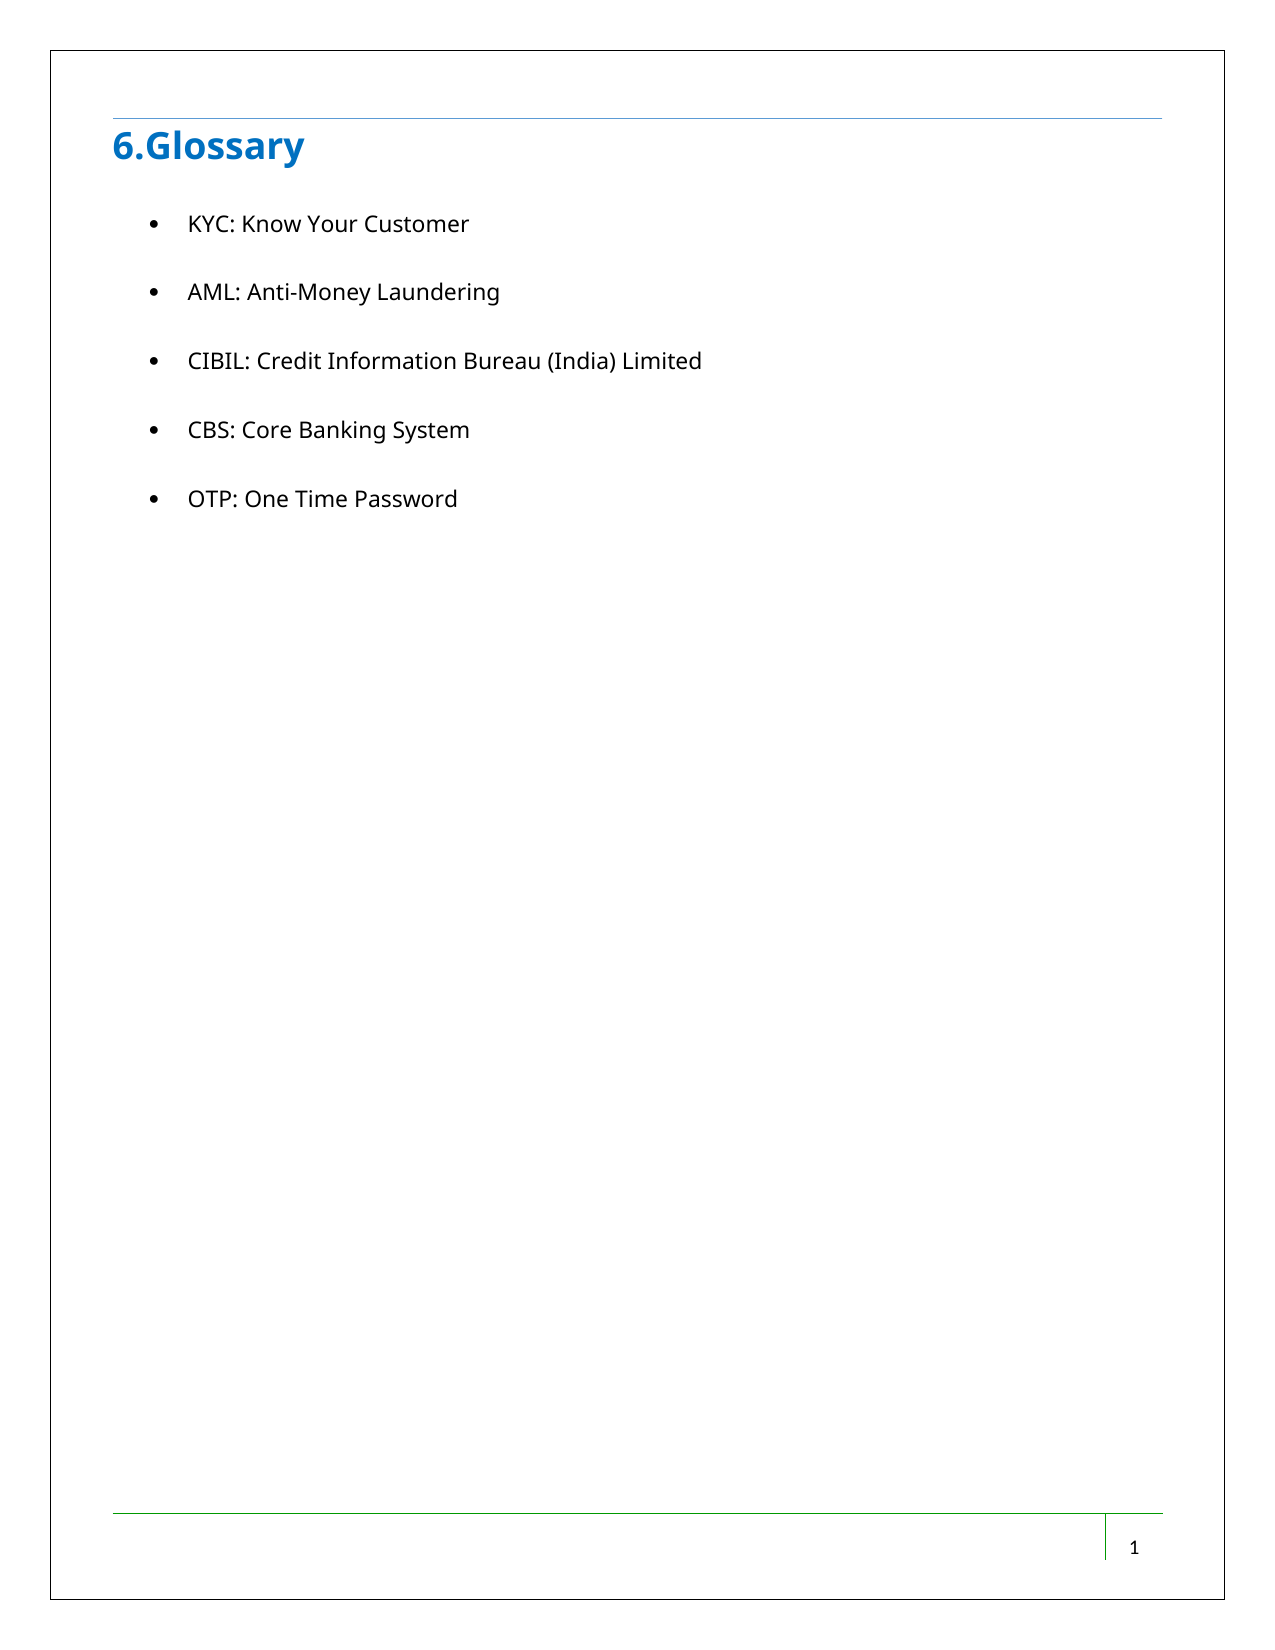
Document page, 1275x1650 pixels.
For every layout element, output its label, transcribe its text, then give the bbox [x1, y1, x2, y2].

subtitle 6.Glossary [112, 119, 1162, 170]
subtitle CBS: Core Banking System [150, 414, 1162, 445]
subtitle KYC: Know Your Customer [150, 208, 1162, 239]
subtitle OTP: One Time Password [150, 483, 1162, 514]
subtitle CIBIL: Credit Information Bureau (India) Limited [150, 345, 1162, 376]
subtitle AML: Anti-Money Laundering [150, 276, 1162, 308]
